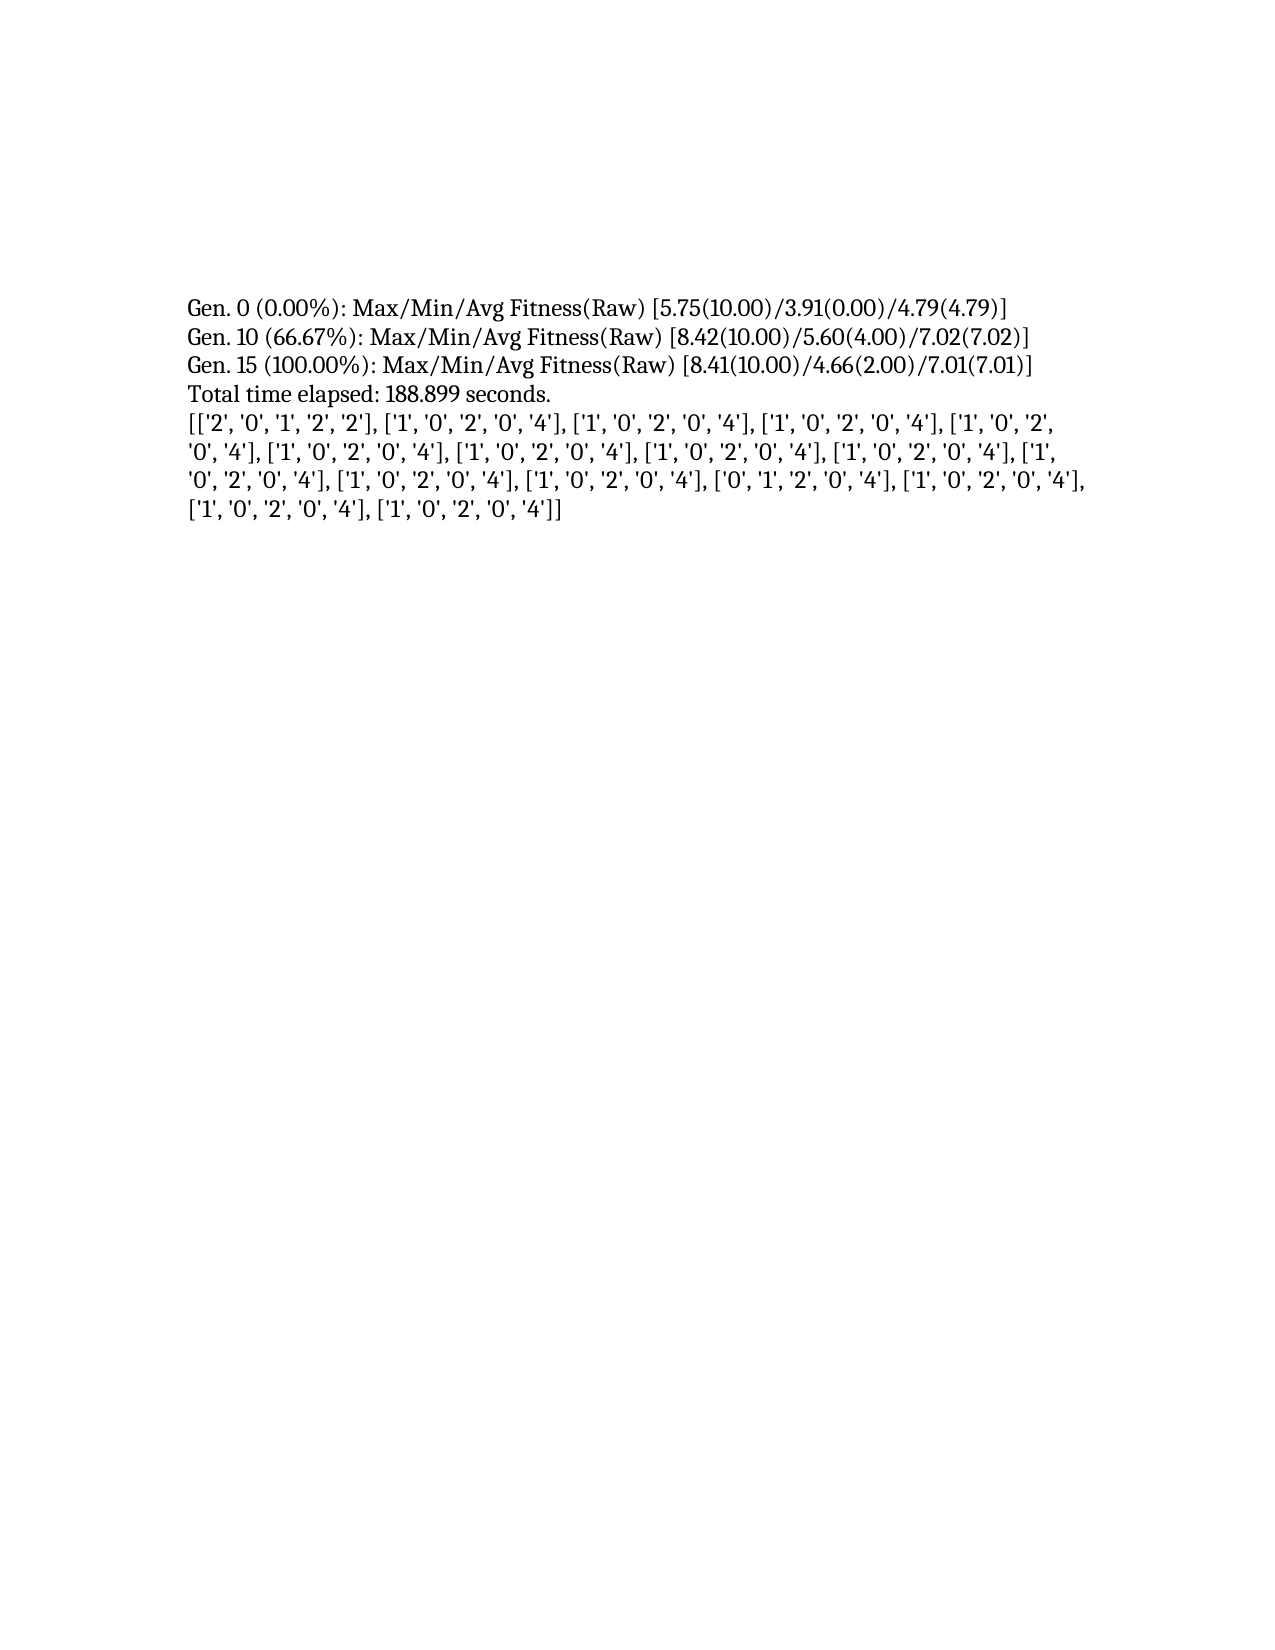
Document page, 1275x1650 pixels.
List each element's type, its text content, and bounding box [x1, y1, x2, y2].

text [['2', '0', '1', '2', '2'], ['1', '0', '2', '0', '4'], ['1', '0', '2', '0', '4'], ['1', '0', '2', '0', '4'], ['1', '0', '2', '0', '4'], ['1', '0', '2', '0', '4'], ['1', '0', '2', '0', '4'], ['1', '0', '2', '0', '4'], ['1', '0', '2', '0', '4'], ['1', '0', '2', '0', '4'], ['1', '0', '2', '0', '4'], ['1', '0', '2', '0', '4'], ['0', '1', '2', '0', '4'], ['1', '0', '2', '0', '4'], ['1', '0', '2', '0', '4'], ['1', '0', '2', '0', '4']] [187, 409, 1087, 524]
text Gen. 15 (100.00%): Max/Min/Avg Fitness(Raw) [8.41(10.00)/4.66(2.00)/7.01(7.01)] [187, 351, 1087, 380]
text Gen. 10 (66.67%): Max/Min/Avg Fitness(Raw) [8.42(10.00)/5.60(4.00)/7.02(7.02)] [187, 322, 1087, 351]
text Total time elapsed: 188.899 seconds. [187, 380, 1087, 409]
text Gen. 0 (0.00%): Max/Min/Avg Fitness(Raw) [5.75(10.00)/3.91(0.00)/4.79(4.79)] [187, 294, 1087, 322]
